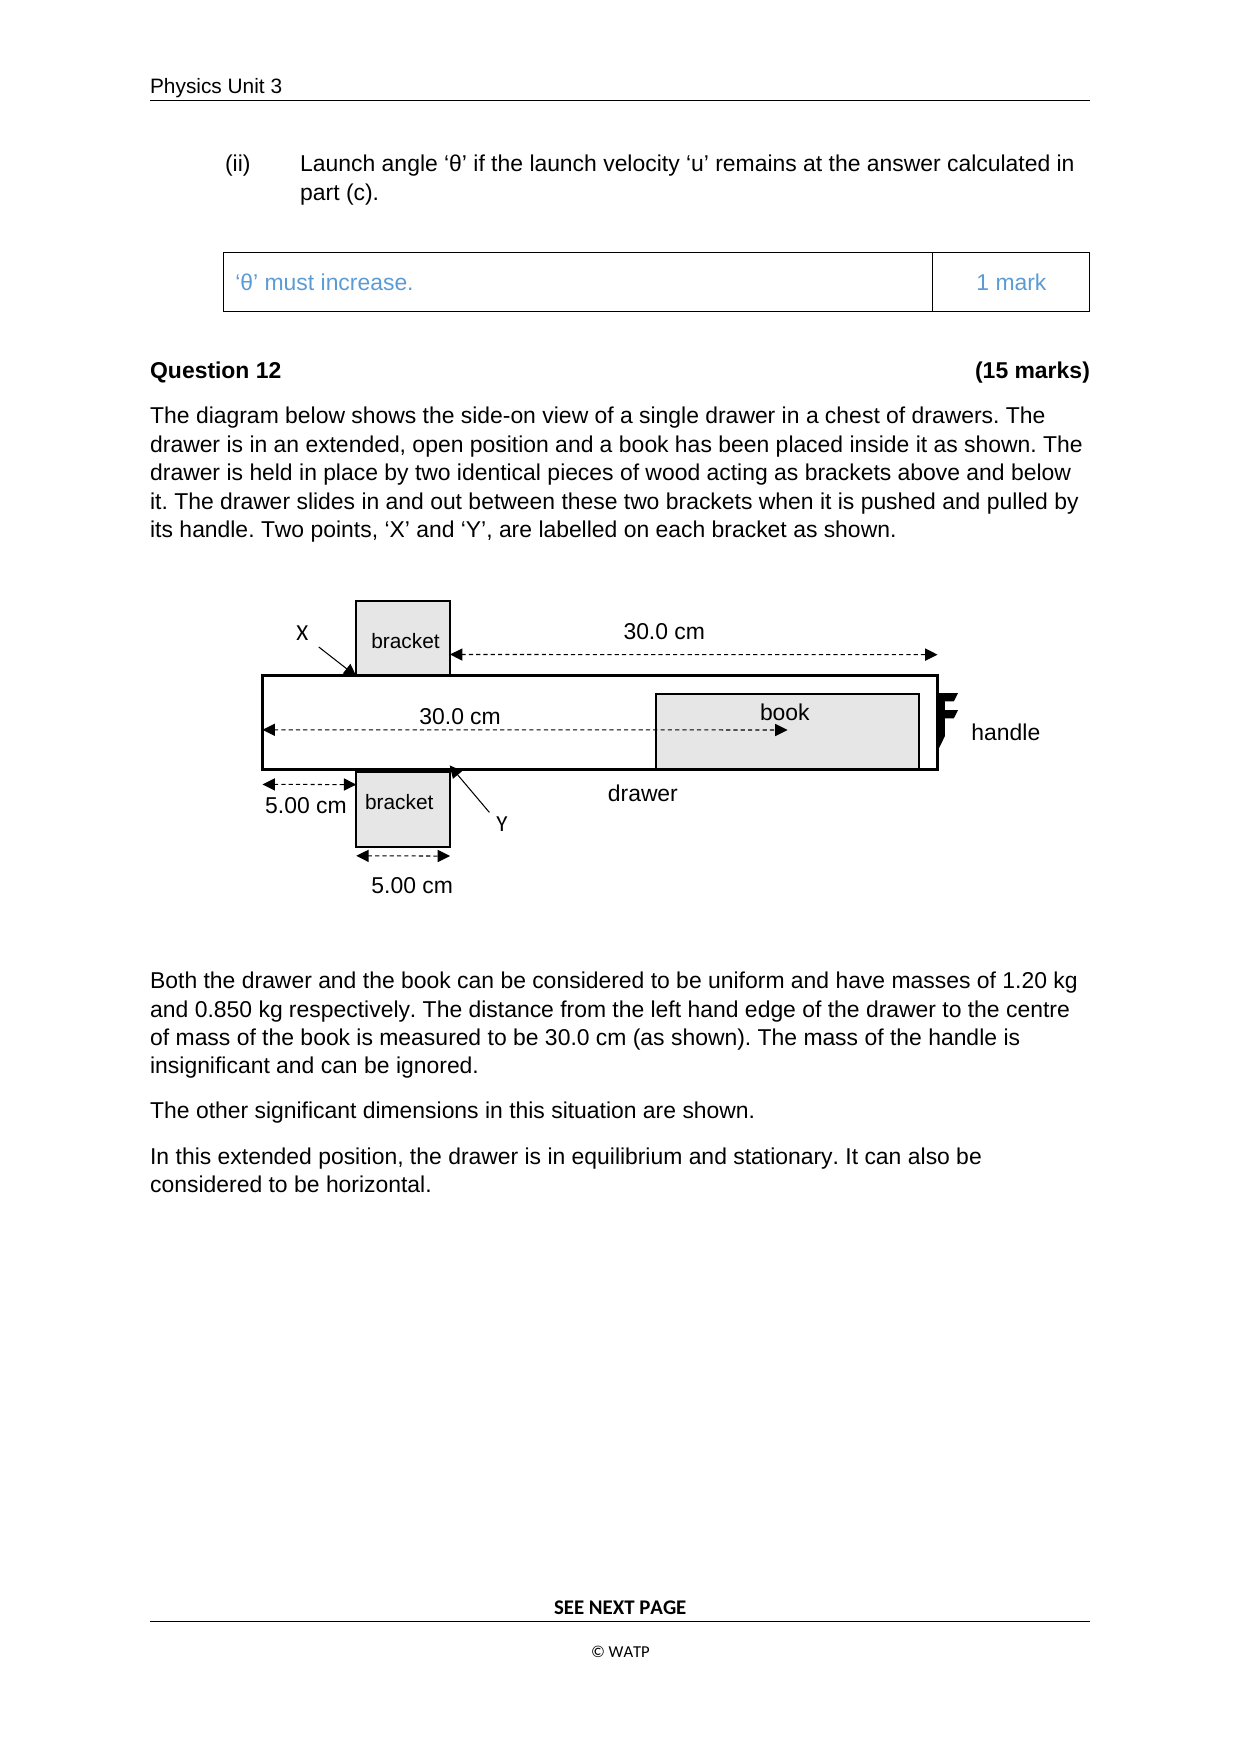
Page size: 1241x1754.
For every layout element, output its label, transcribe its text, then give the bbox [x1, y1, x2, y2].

text The other significant dimensions in this situation are shown. [150, 1097, 1090, 1124]
text The diagram below shows the side-on view of a single drawer in a chest of drawers. The drawer is in an extended, open position and a book has been placed inside it as shown. The drawer is held in place by two identical pieces of wood acting as brackets above and below it. The drawer slides in and out between these two brackets when it is pushed and pulled by its handle. Two points, ‘X’ and ‘Y’, are labelled on each bracket as shown. [150, 402, 1090, 542]
table_header ‘θ’ must increase. [224, 253, 932, 311]
list Launch angle ‘θ’ if the launch velocity ‘u’ remains at the answer calculated in part (c). [225, 150, 1090, 205]
text In this extended position, the drawer is in equilibrium and stationary. It can also be considered to be horizontal. [150, 1143, 1090, 1197]
text Both the drawer and the book can be considered to be uniform and have masses of 1.20 kg and 0.850 kg respectively. The distance from the left hand edge of the drawer to the centre of mass of the book is measured to be 30.0 cm (as shown). The mass of the handle is insignificant and can be ignored. [150, 967, 1090, 1079]
text Question 12 (15 marks) [150, 357, 1090, 383]
table_header 1 mark [933, 253, 1089, 311]
